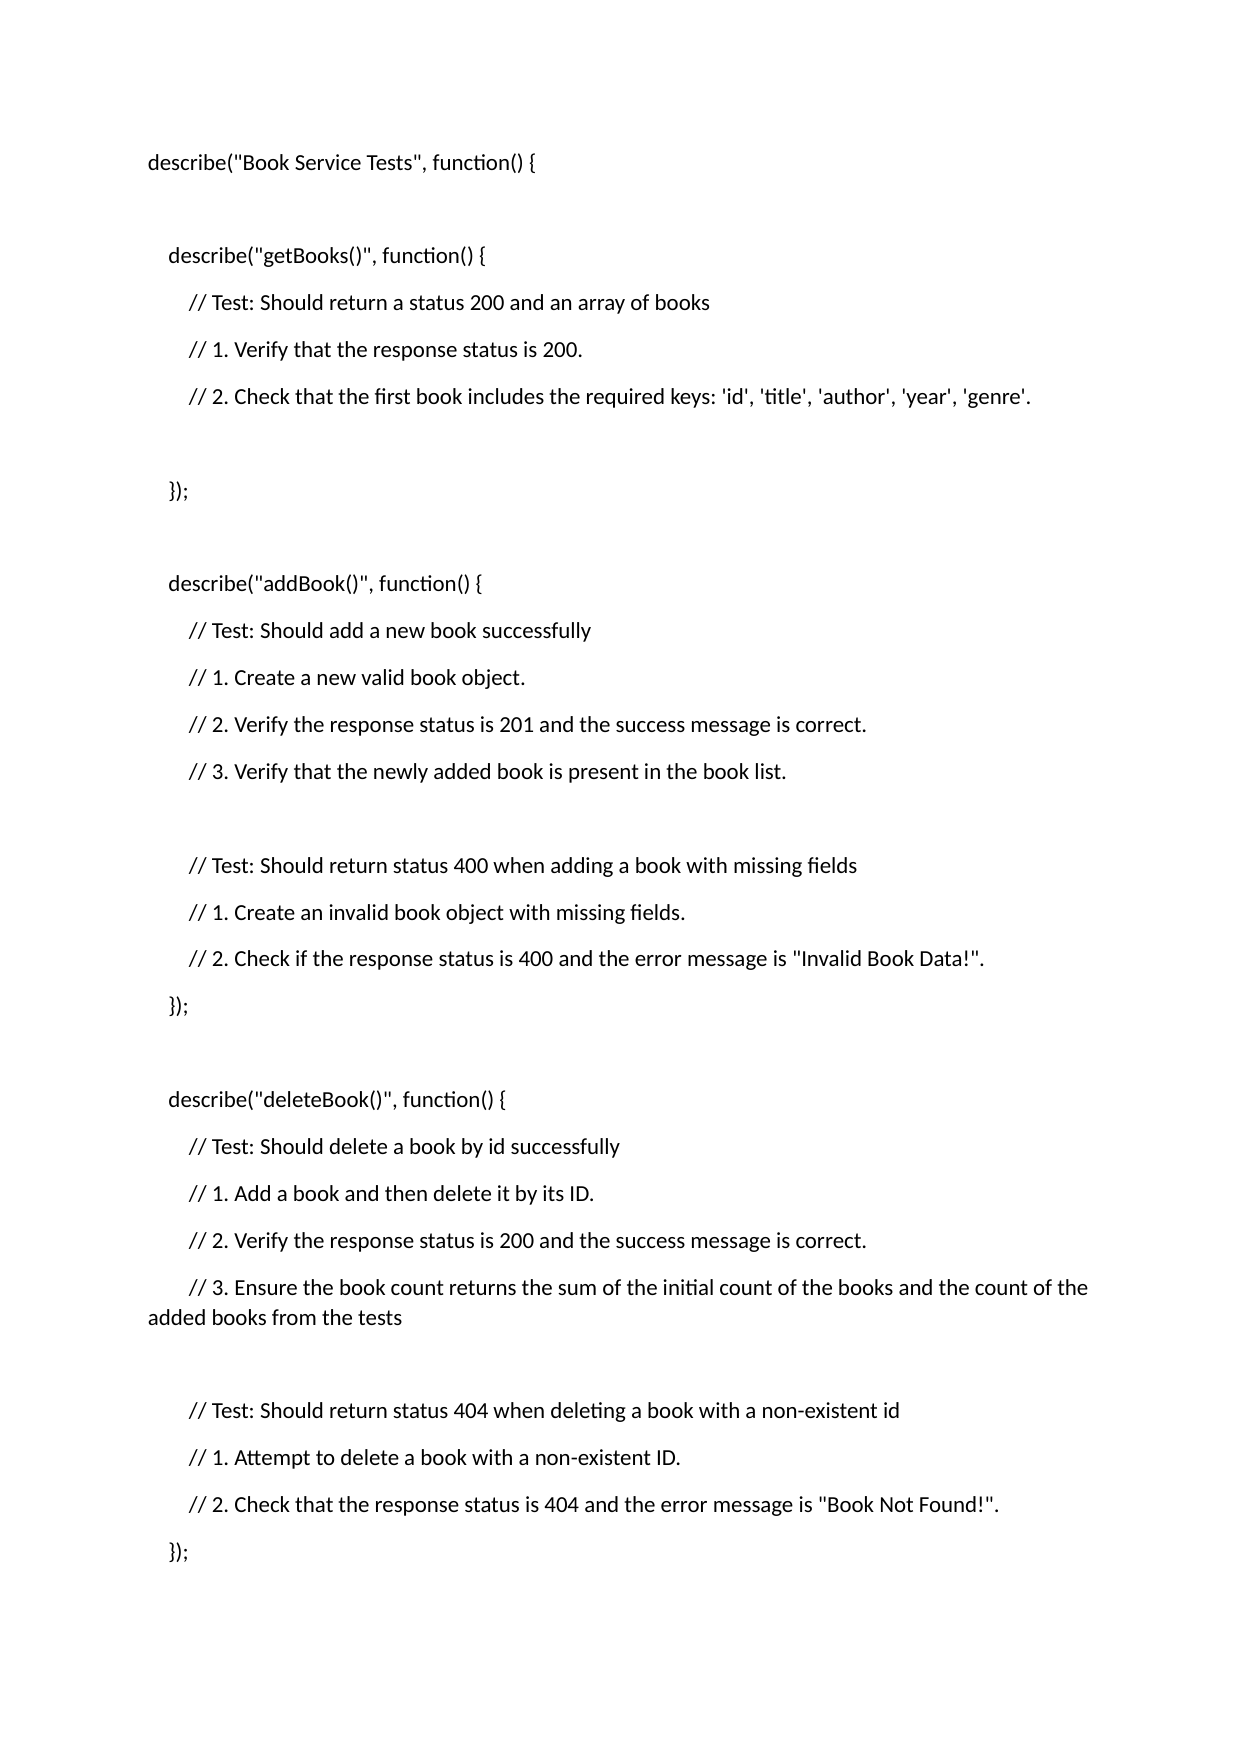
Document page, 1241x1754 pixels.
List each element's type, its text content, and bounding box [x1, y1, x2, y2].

text // 2. Check that the first book includes the required keys: 'id', 'title', 'author', 'year', 'genre'. [148, 382, 1093, 410]
text }); [148, 991, 1093, 1019]
text // 2. Verify the response status is 201 and the success message is correct. [148, 710, 1093, 738]
text // 2. Check that the response status is 404 and the error message is "Book Not Found!". [148, 1490, 1093, 1518]
text // 1. Verify that the response status is 200. [148, 335, 1093, 363]
text // 1. Attempt to delete a book with a non-existent ID. [148, 1443, 1093, 1471]
text // 2. Verify the response status is 200 and the success message is correct. [148, 1226, 1093, 1254]
text describe("addBook()", function() { [148, 569, 1093, 597]
text // Test: Should return status 400 when adding a book with missing fields [148, 851, 1093, 879]
text // 1. Create a new valid book object. [148, 663, 1093, 691]
text describe("getBooks()", function() { [148, 241, 1093, 269]
text // Test: Should return a status 200 and an array of books [148, 288, 1093, 316]
text }); [148, 1537, 1093, 1565]
text // Test: Should add a new book successfully [148, 616, 1093, 644]
text // Test: Should delete a book by id successfully [148, 1132, 1093, 1160]
text // 1. Create an invalid book object with missing fields. [148, 898, 1093, 926]
text // 2. Check if the response status is 400 and the error message is "Invalid Book Data!". [148, 944, 1093, 972]
text // 3. Verify that the newly added book is present in the book list. [148, 757, 1093, 785]
text // 3. Ensure the book count returns the sum of the initial count of the books and the count of the added books from the tests [148, 1273, 1093, 1331]
text describe("Book Service Tests", function() { [148, 148, 1093, 176]
text }); [148, 476, 1093, 504]
text // Test: Should return status 404 when deleting a book with a non-existent id [148, 1397, 1093, 1424]
text describe("deleteBook()", function() { [148, 1085, 1093, 1113]
text // 1. Add a book and then delete it by its ID. [148, 1179, 1093, 1207]
